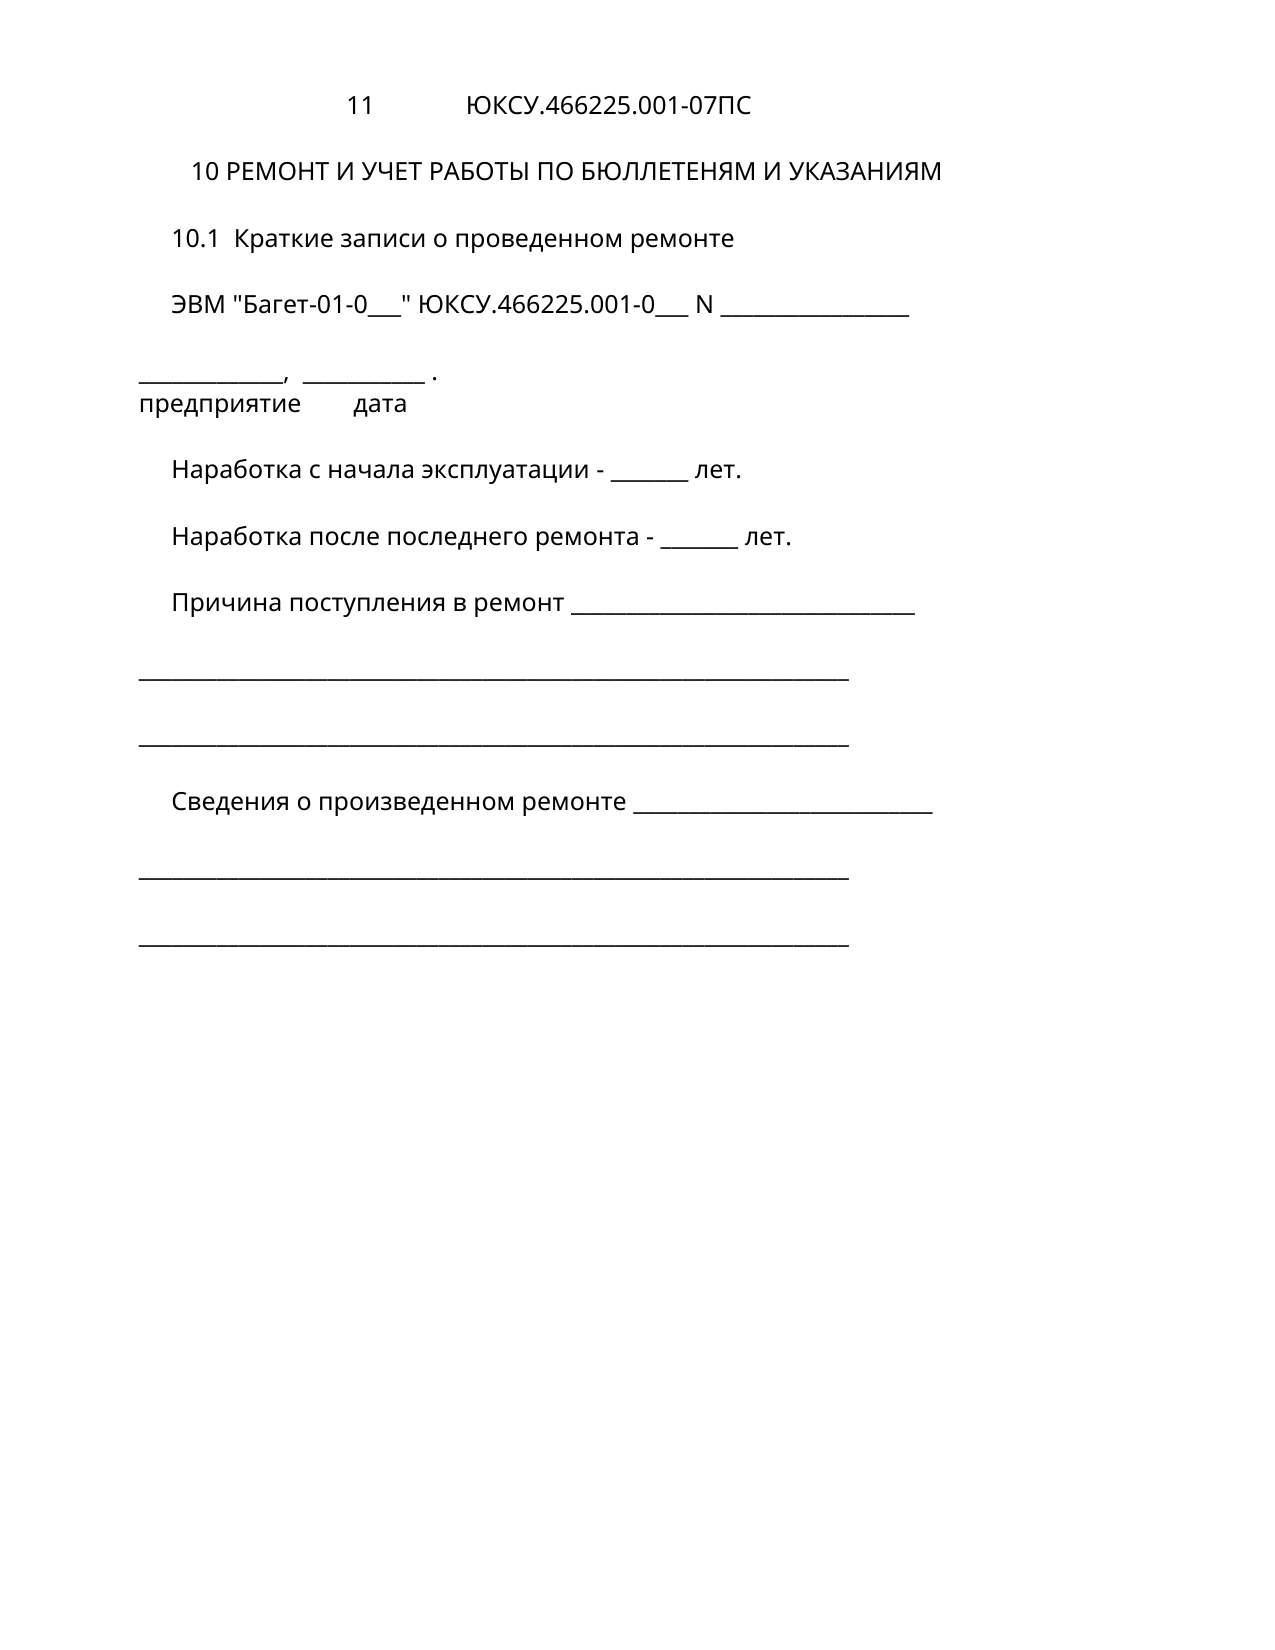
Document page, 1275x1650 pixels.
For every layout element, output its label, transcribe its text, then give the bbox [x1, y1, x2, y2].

text ________________________________________________________________ [139, 851, 1228, 883]
text 10 РЕМОНТ И УЧЕТ РАБОТЫ ПО БЮЛЛЕТЕНЯМ И УКАЗАНИЯМ [139, 155, 1228, 187]
text ________________________________________________________________ [139, 652, 1228, 684]
text Сведения о произведенном ремонте ___________________________ [139, 784, 1228, 817]
text _____________, ___________ . [139, 354, 1228, 386]
text ЭВМ "Багет-01-0___" ЮКСУ.466225.001-0___ N _________________ [139, 288, 1228, 320]
text 10.1 Краткие записи о проведенном ремонте [139, 221, 1228, 254]
text Наработка с начала эксплуатации - _______ лет. [139, 453, 1228, 485]
text Причина поступления в ремонт _______________________________ [139, 585, 1228, 618]
text 11 ЮКСУ.466225.001-07ПС [139, 89, 1228, 121]
text ________________________________________________________________ [139, 718, 1228, 750]
text Наработка после последнего ремонта - _______ лет. [139, 519, 1228, 551]
text ________________________________________________________________ [139, 917, 1228, 949]
text предприятие дата [139, 386, 1228, 419]
